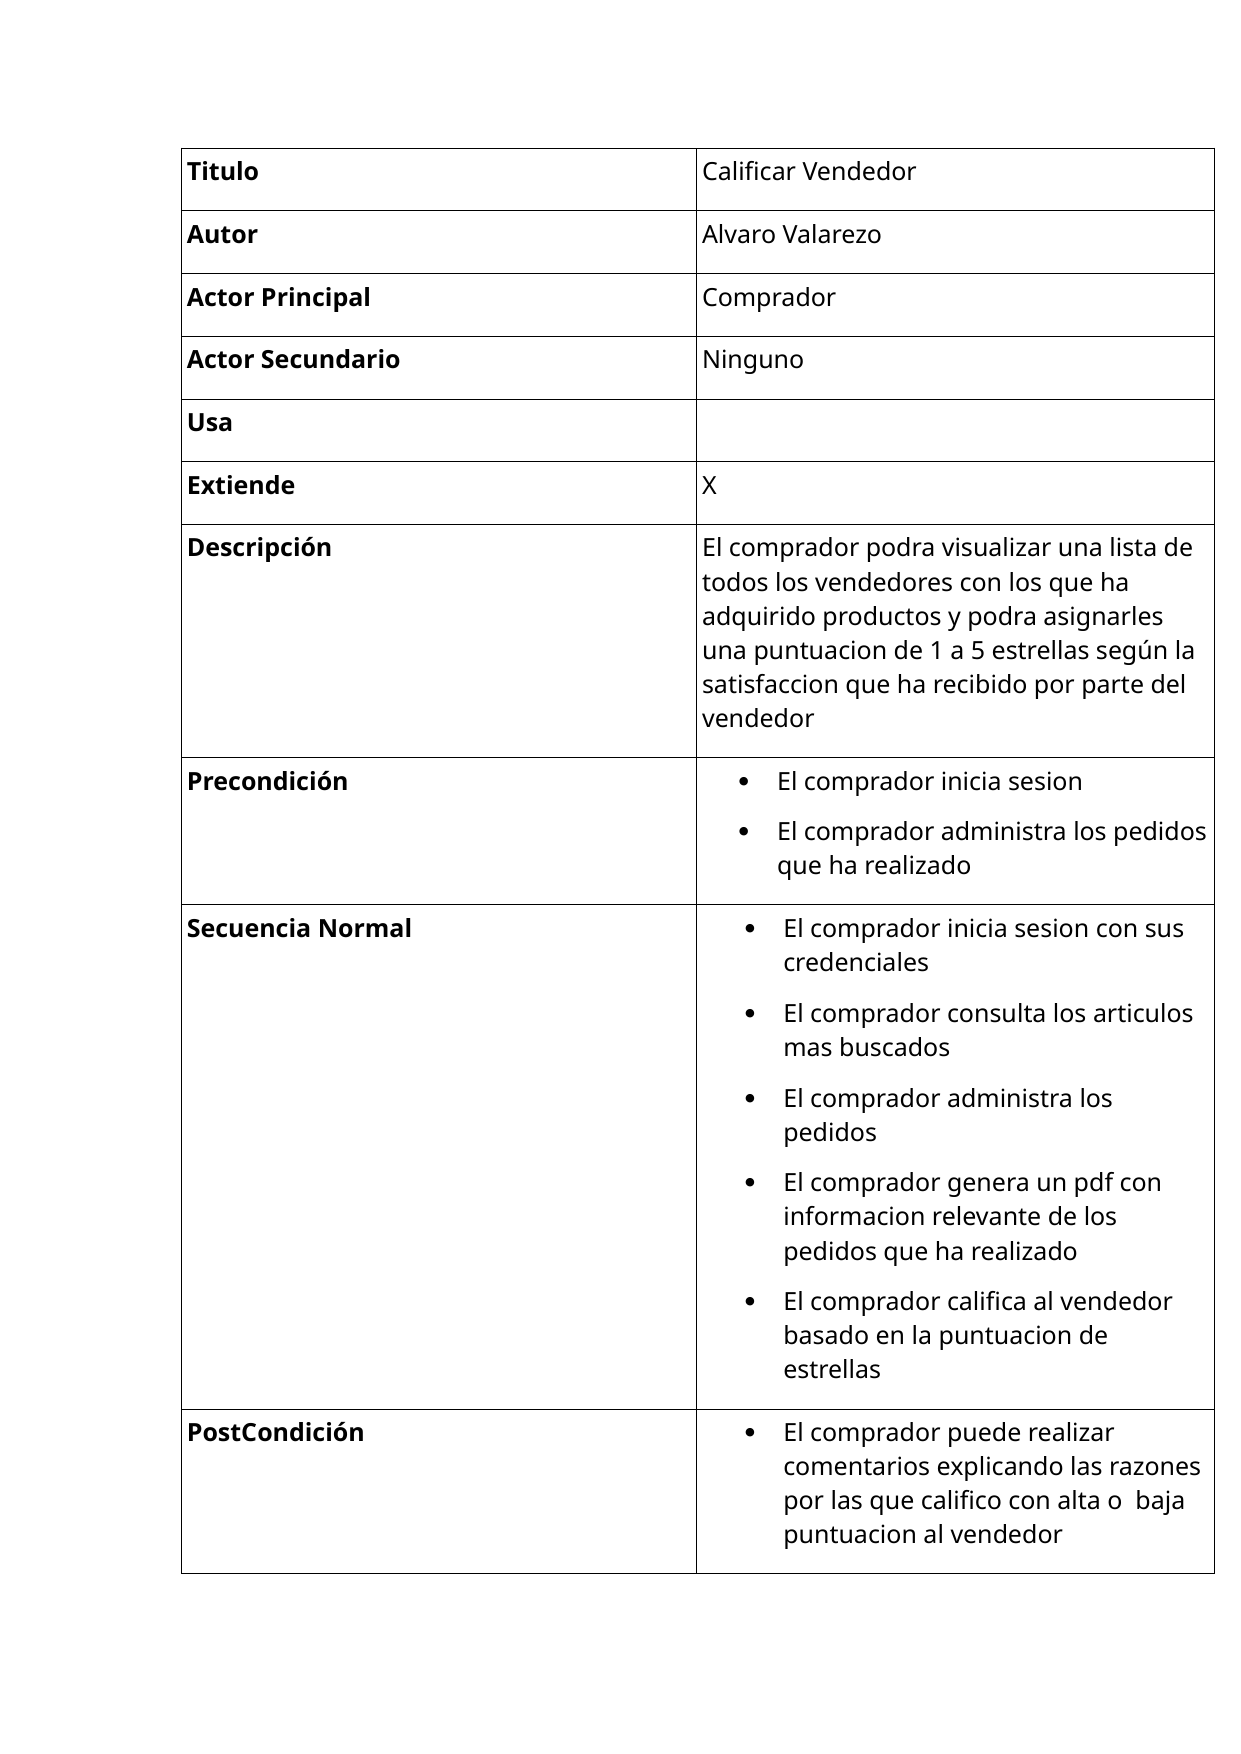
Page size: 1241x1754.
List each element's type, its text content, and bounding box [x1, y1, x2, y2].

table_cell Actor Secundario [182, 337, 696, 398]
table_cell Descripción [182, 525, 696, 757]
table_cell El comprador inicia sesion con sus credenciales El comprador consulta los articulos mas buscados El comprador administra los pedidos El comprador genera un pdf con informacion relevante de los pedidos que ha realizado El comprador califica al vendedor basado en la puntuacion de estrellas [697, 905, 1214, 1408]
table_cell Extiende [182, 462, 696, 524]
table_cell Actor Principal [182, 274, 696, 336]
table_cell Precondición [182, 758, 696, 904]
table_cell PostCondición [182, 1410, 696, 1573]
table_cell El comprador podra visualizar una lista de todos los vendedores con los que ha adquirido productos y podra asignarles una puntuacion de 1 a 5 estrellas según la satisfaccion que ha recibido por parte del vendedor [697, 525, 1214, 757]
table_cell Usa [182, 400, 696, 461]
table_cell X [697, 462, 1214, 524]
table_cell Autor [182, 211, 696, 273]
table_cell Secuencia Normal [182, 905, 696, 1408]
table_cell Alvaro Valarezo [697, 211, 1214, 273]
table_cell El comprador inicia sesion El comprador administra los pedidos que ha realizado [697, 758, 1214, 904]
table_cell Comprador [697, 274, 1214, 336]
table_cell El comprador puede realizar comentarios explicando las razones por las que califico con alta o baja puntuacion al vendedor [697, 1410, 1214, 1573]
table_cell [697, 400, 1214, 461]
table_cell Ninguno [697, 337, 1214, 398]
table_cell Titulo [182, 149, 696, 210]
table_cell Calificar Vendedor [697, 149, 1214, 210]
